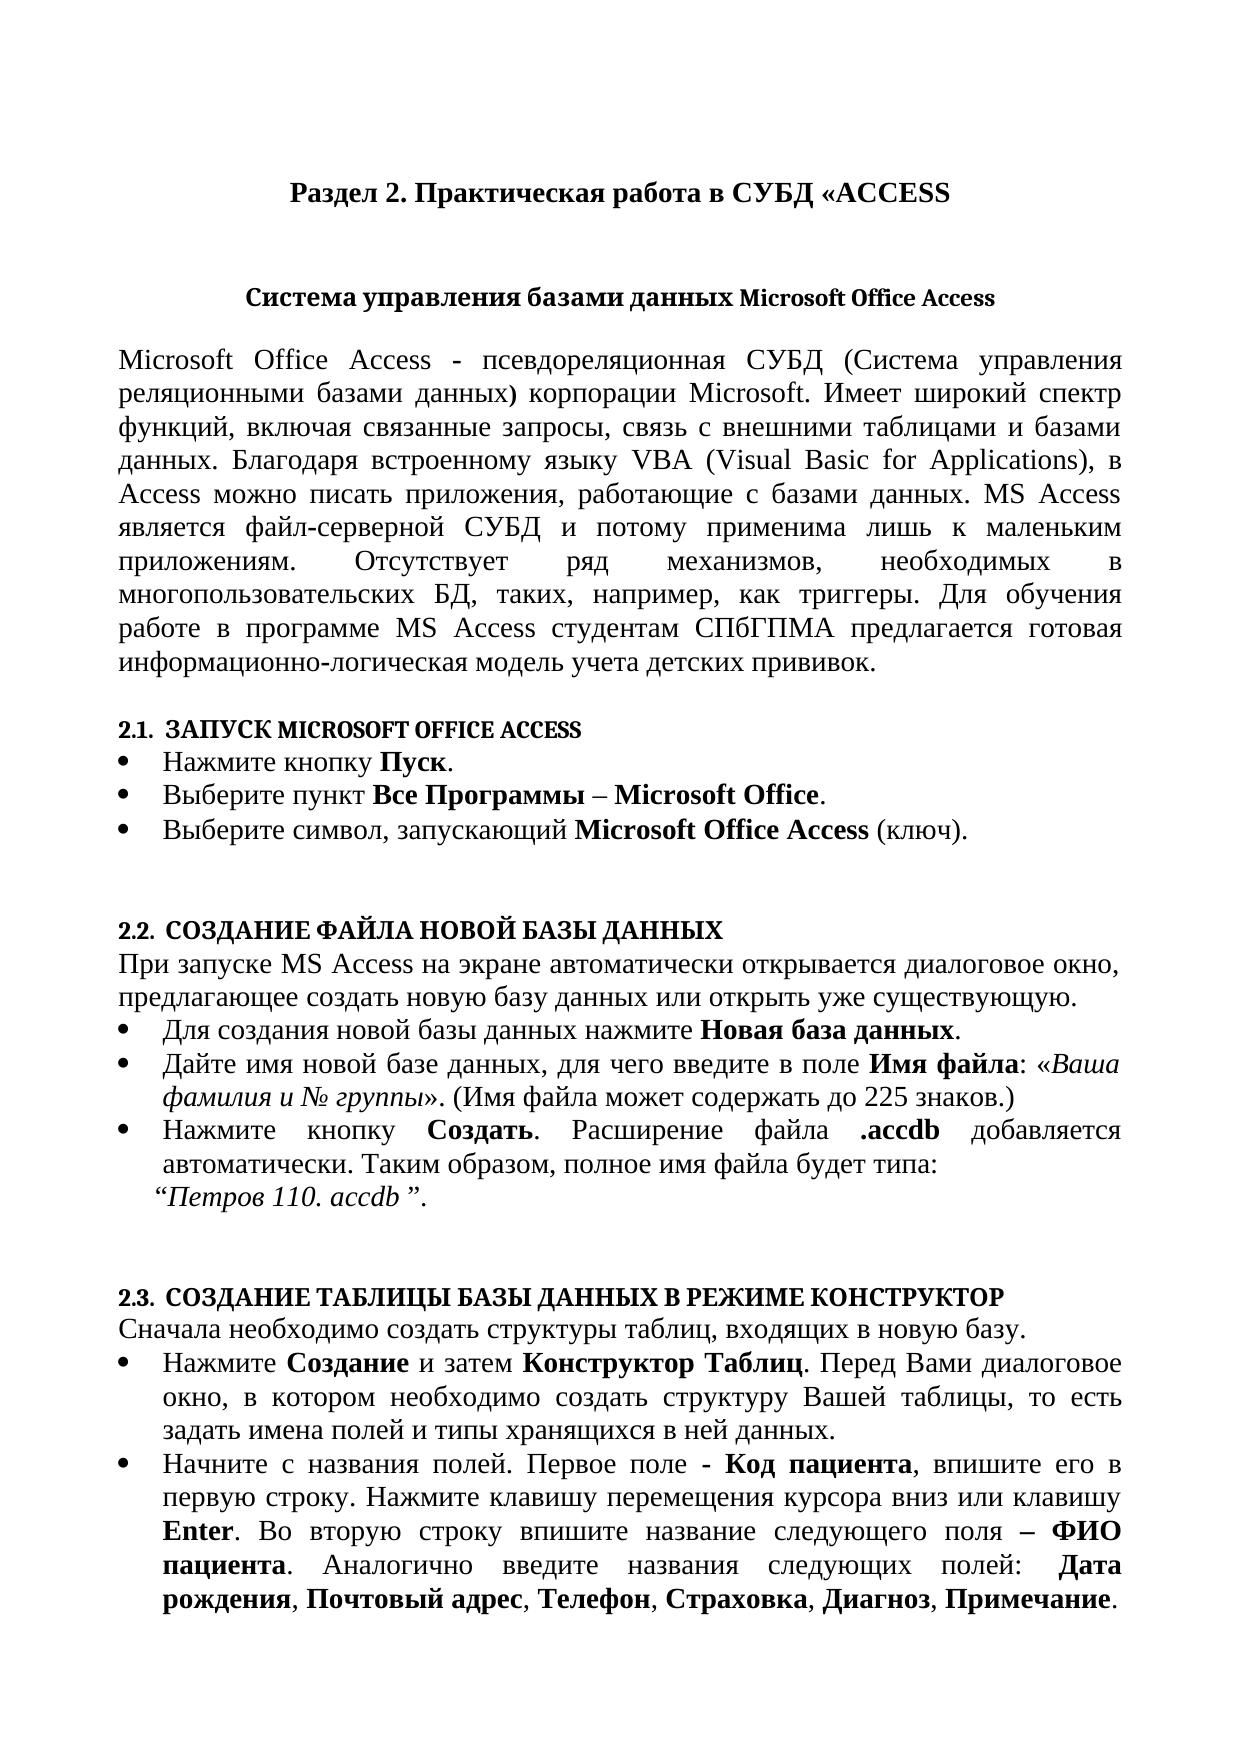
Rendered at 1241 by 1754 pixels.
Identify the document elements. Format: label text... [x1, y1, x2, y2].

list СОЗДАНИЕ ТАБЛИЦЫ БАЗЫ ДАННЫХ В РЕЖИМЕ КОНСТРУКТОР [118, 1284, 1134, 1313]
text Система управления базами данных Microsoft Office Access [170, 284, 1070, 313]
list Нажмите кнопку Пуск. [118, 744, 1134, 778]
list Выберите пункт Все Программы – Microsoft Office. [118, 778, 1134, 811]
list Начните с названия полей. Первое поле - Код пациента, впишите его в первую строку. Нажмите клавишу перемещения курсора вниз или клавишу Enter. Во вторую строку впишите название следующего поля – ФИО пациента. Аналогично введите названия следующих полей: Дата рождения, Почтовый адрес, Телефон, Страховка, Диагноз, Примечание. [118, 1446, 1122, 1615]
subtitle Раздел 2. Практическая работа в СУБД «ACCESS [170, 175, 1070, 208]
text Microsoft Office Access - псевдореляционная СУБД (Система управления реляционными базами данных) корпорации Microsoft. Имеет широкий спектр функций, включая связанные запросы, связь с внешними таблицами и базами данных. Благодаря встроенному языку VBA (Visual Basic for Applications), в Access можно писать приложения, работающие с базами данных. MS Access является файл-серверной СУБД и потому применима лишь к маленьким приложениям. Отсутствует ряд механизмов, необходимых в многопользовательских БД, таких, например, как триггеры. Для обучения работе в программе MS Access студентам СПбГПМА предлагается готовая информационно-логическая модель учета детских прививок. [118, 342, 1122, 677]
list ЗАПУСК MICROSOFT OFFICE ACCESS [118, 716, 1134, 744]
list СОЗДАНИЕ ФАЙЛА НОВОЙ БАЗЫ ДАННЫХ [118, 917, 1134, 946]
text При запуске MS Access на экране автоматически открывается диалоговое окно, предлагающее создать новую базу данных или открыть уже существующую. [118, 946, 1134, 1013]
text “Петров 110. accdb ”. [154, 1180, 1134, 1213]
list Выберите символ, запускающий Microsoft Office Access (ключ). [118, 811, 1134, 846]
text Сначала необходимо создать структуры таблиц, входящих в новую базу. [118, 1313, 1134, 1345]
list Дайте имя новой базе данных, для чего введите в поле Имя файла: «Ваша фамилия и № группы». (Имя файла может содержать до 225 знаков.) [118, 1046, 1122, 1113]
list Нажмите кнопку Создать. Расширение файла .accdb добавляется автоматически. Таким образом, полное имя файла будет типа: [118, 1113, 1122, 1180]
list Для создания новой базы данных нажмите Новая база данных. [118, 1013, 1134, 1046]
list Нажмите Создание и затем Конструктор Таблиц. Перед Вами диалоговое окно, в котором необходимо создать структуру Вашей таблицы, то есть задать имена полей и типы хранящихся в ней данных. [118, 1345, 1122, 1446]
